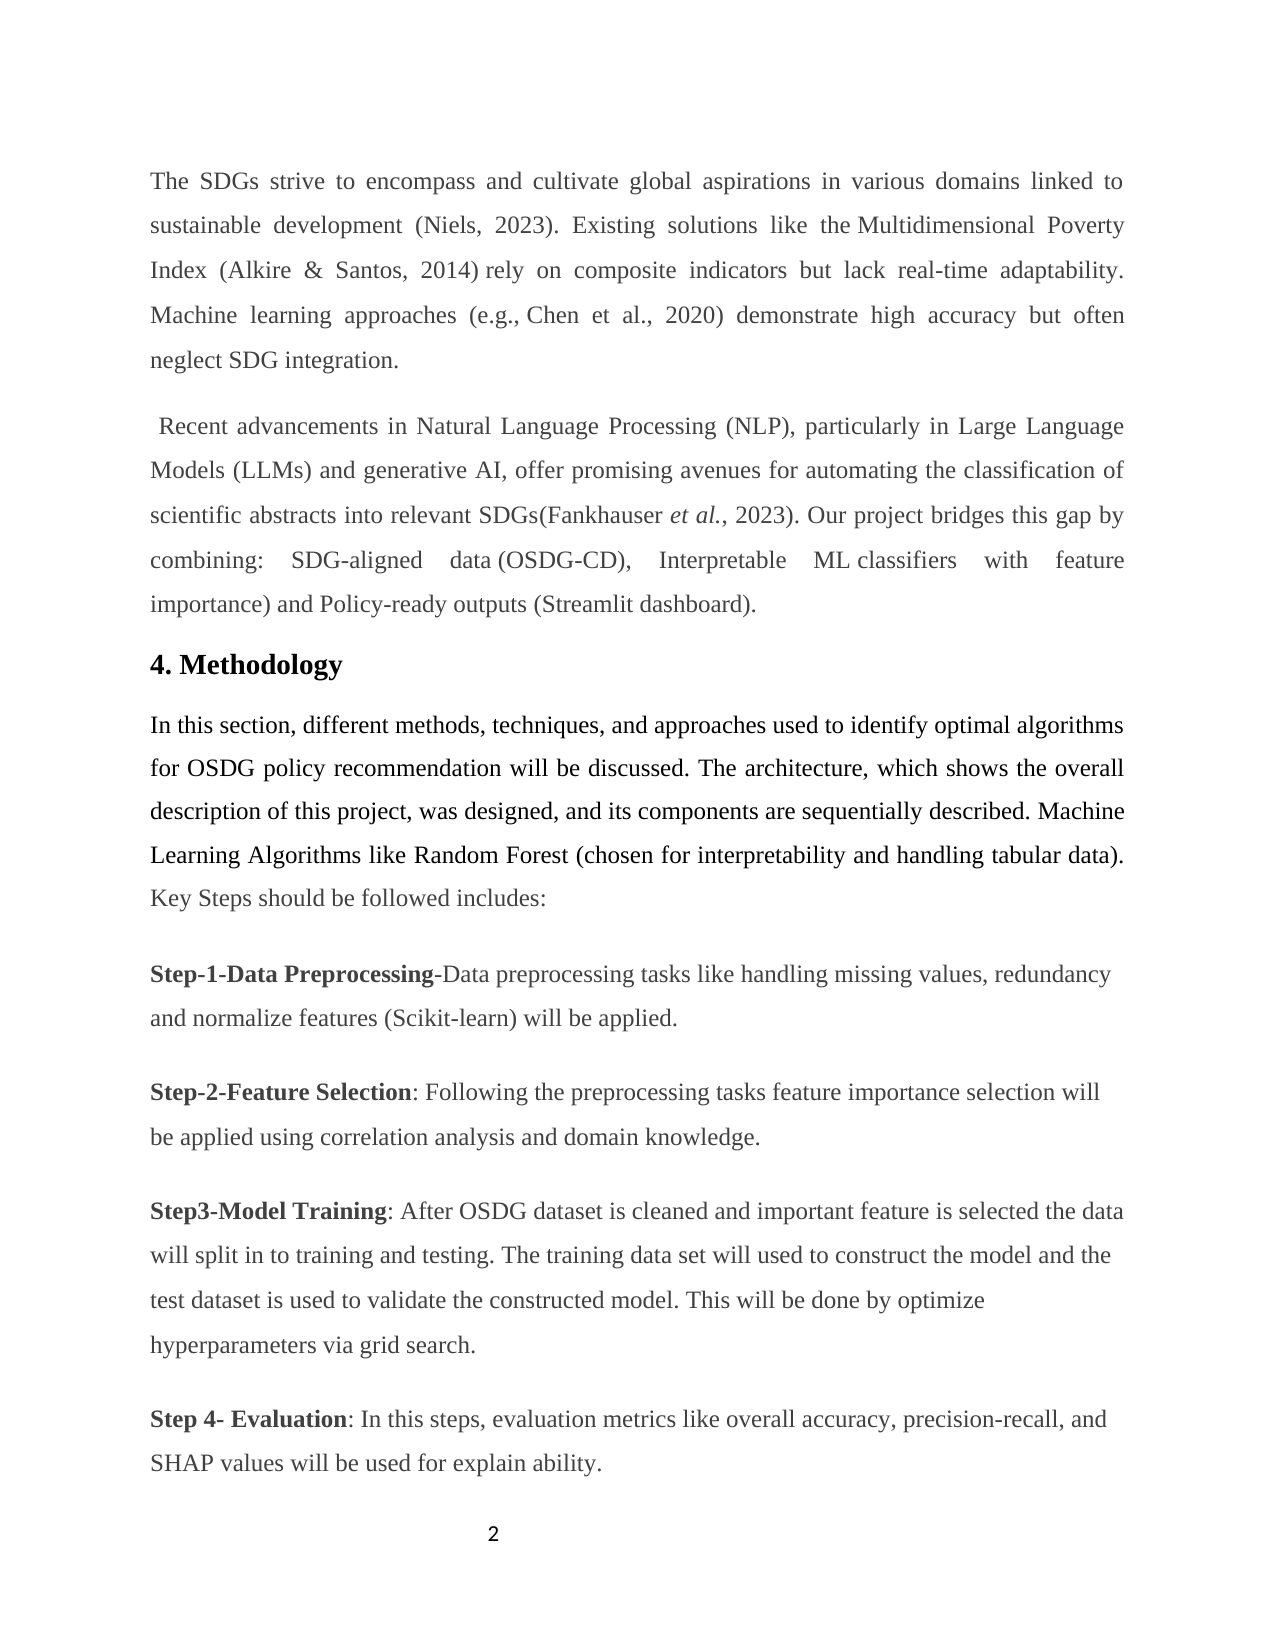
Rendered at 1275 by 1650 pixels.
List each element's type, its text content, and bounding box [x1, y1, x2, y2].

text Step3-Model Training: After OSDG dataset is cleaned and important feature is selected the data will split in to training and testing. The training data set will used to construct the model and the test dataset is used to validate the constructed model. This will be done by optimize hyperparameters via grid search. [150, 1180, 1125, 1359]
text Step-2-Feature Selection: Following the preprocessing tasks feature importance selection will be applied using correlation analysis and domain knowledge. [150, 1061, 1125, 1151]
text The SDGs strive to encompass and cultivate global aspirations in various domains linked to sustainable development (Niels, 2023). Existing solutions like the Multidimensional Poverty Index (Alkire & Santos, 2014) rely on composite indicators but lack real-time adaptability. Machine learning approaches (e.g., Chen et al., 2020) demonstrate high accuracy but often neglect SDG integration. [150, 150, 1125, 373]
text Step-1-Data Preprocessing-Data preprocessing tasks like handling missing values, redundancy and normalize features (Scikit-learn) will be applied. [150, 943, 1125, 1032]
text Recent advancements in Natural Language Processing (NLP), particularly in Large Language Models (LLMs) and generative AI, offer promising avenues for automating the classification of scientific abstracts into relevant SDGs(Fankhauser et al., 2023). Our project bridges this gap by combining: SDG-aligned data (OSDG-CD), Interpretable ML classifiers with feature importance) and Policy-ready outputs (Streamlit dashboard). [150, 395, 1125, 618]
subtitle 4. Methodology [150, 647, 1125, 681]
text In this section, different methods, techniques, and approaches used to identify optimal algorithms for OSDG policy recommendation will be discussed. The architecture, which shows the overall description of this project, was designed, and its components are sequentially described. Machine Learning Algorithms like Random Forest (chosen for interpretability and handling tabular data). Key Steps should be followed includes: [150, 710, 1125, 912]
text Step 4- Evaluation: In this steps, evaluation metrics like overall accuracy, precision-recall, and SHAP values will be used for explain ability. [150, 1388, 1125, 1477]
